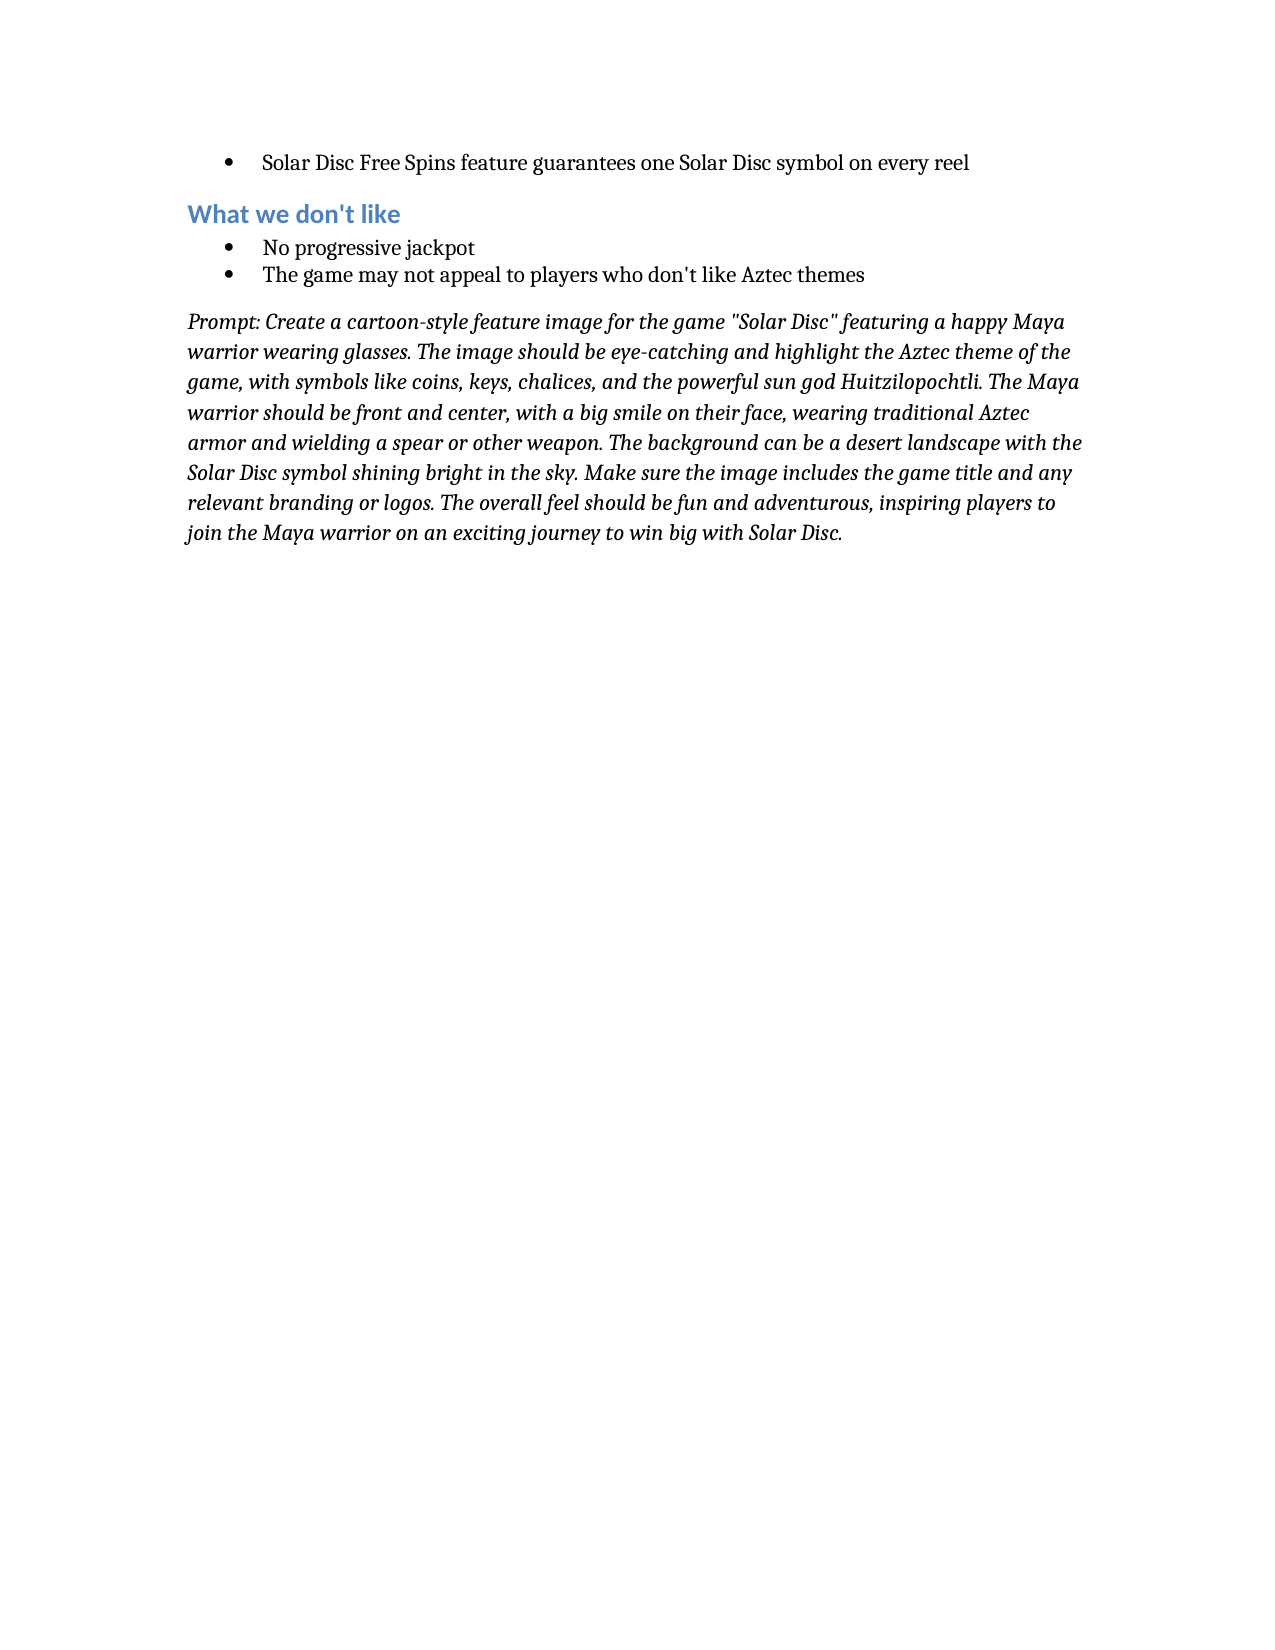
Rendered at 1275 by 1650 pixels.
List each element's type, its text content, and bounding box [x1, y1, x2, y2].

subtitle What we don't like [187, 197, 1087, 230]
list The game may not appeal to players who don't like Aztec themes [225, 261, 1087, 288]
list Solar Disc Free Spins feature guarantees one Solar Disc symbol on every reel [225, 150, 1087, 176]
text Prompt: Create a cartoon-style feature image for the game "Solar Disc" featuring a happy Maya warrior wearing glasses. The image should be eye-catching and highlight the Aztec theme of the game, with symbols like coins, keys, chalices, and the powerful sun god Huitzilopochtli. The Maya warrior should be front and center, with a big smile on their face, wearing traditional Aztec armor and wielding a spear or other weapon. The background can be a desert landscape with the Solar Disc symbol shining bright in the sky. Make sure the image includes the game title and any relevant branding or logos. The overall feel should be fun and adventurous, inspiring players to join the Maya warrior on an exciting journey to win big with Solar Disc. [187, 309, 1087, 546]
list No progressive jackpot [225, 235, 1087, 261]
